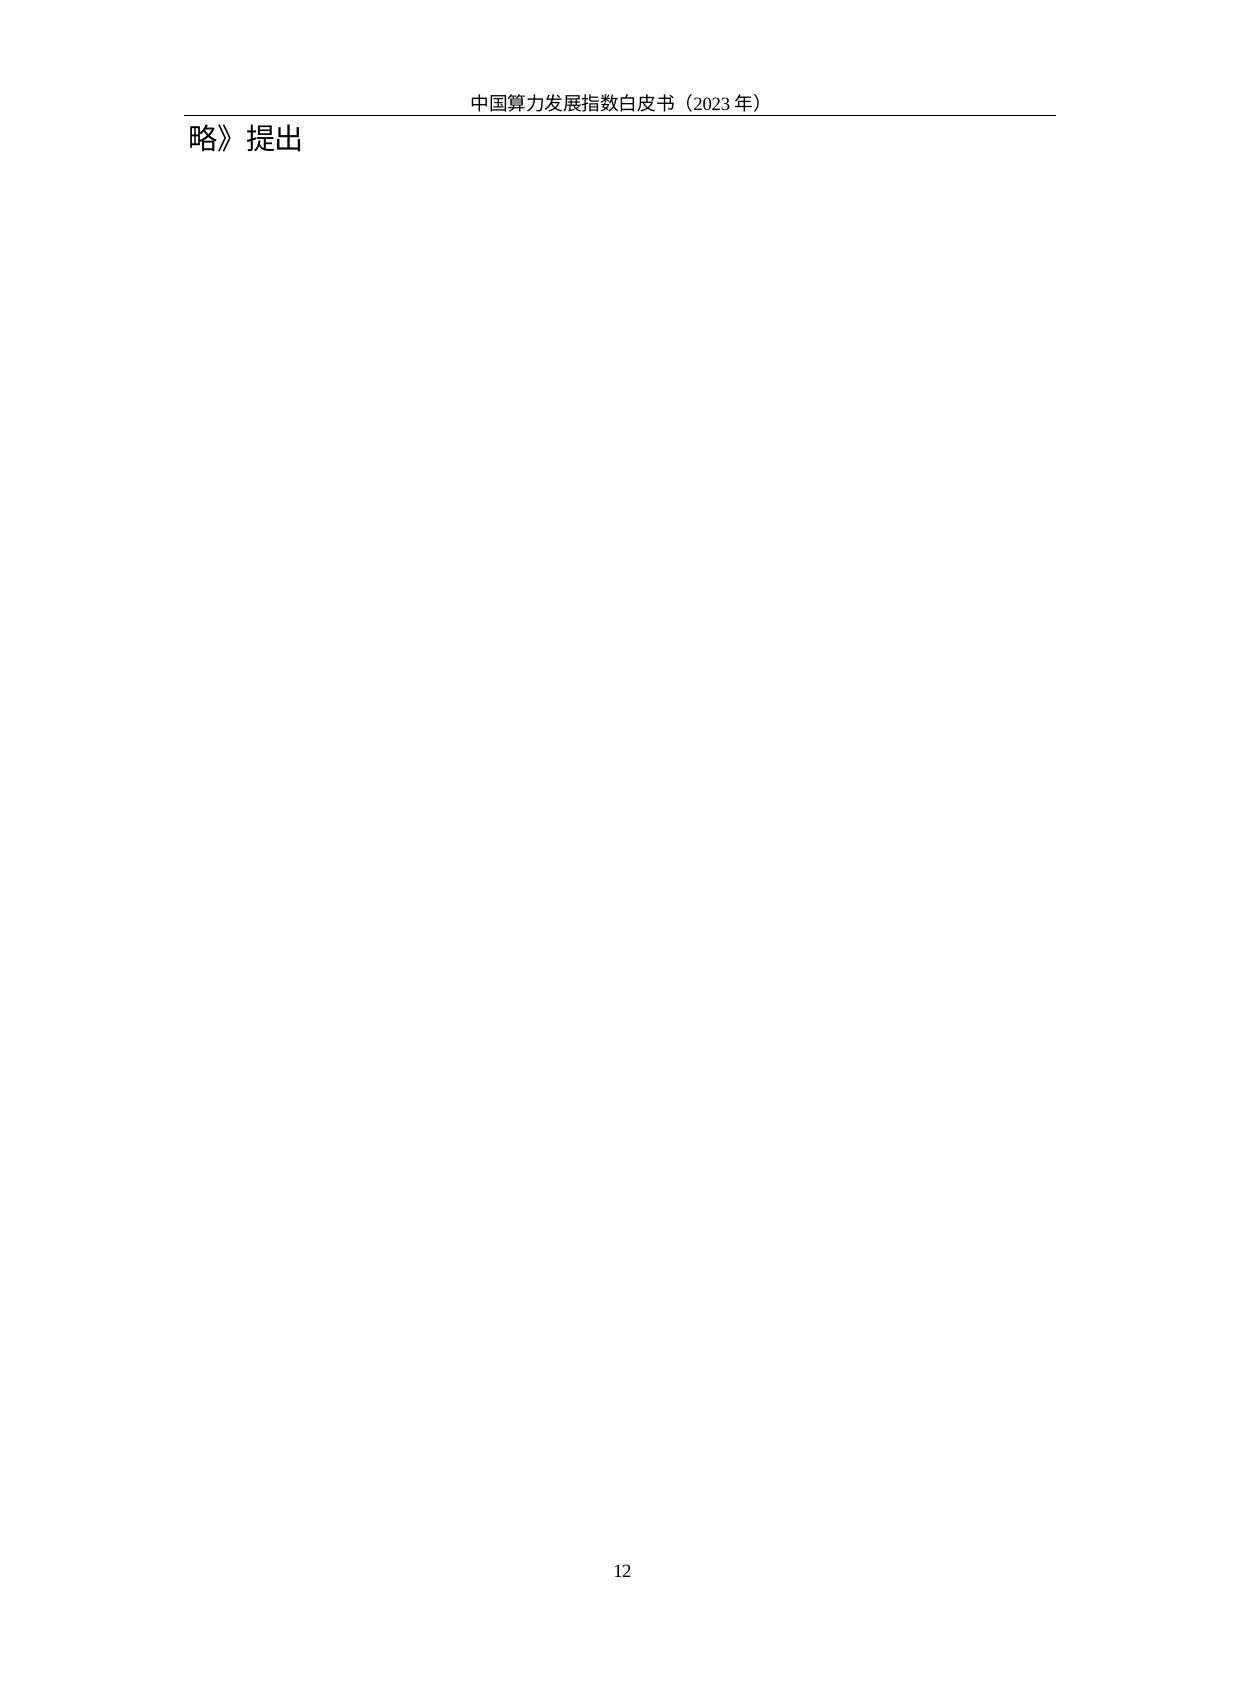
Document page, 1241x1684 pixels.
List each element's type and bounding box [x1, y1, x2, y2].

text [188, 118, 1076, 158]
